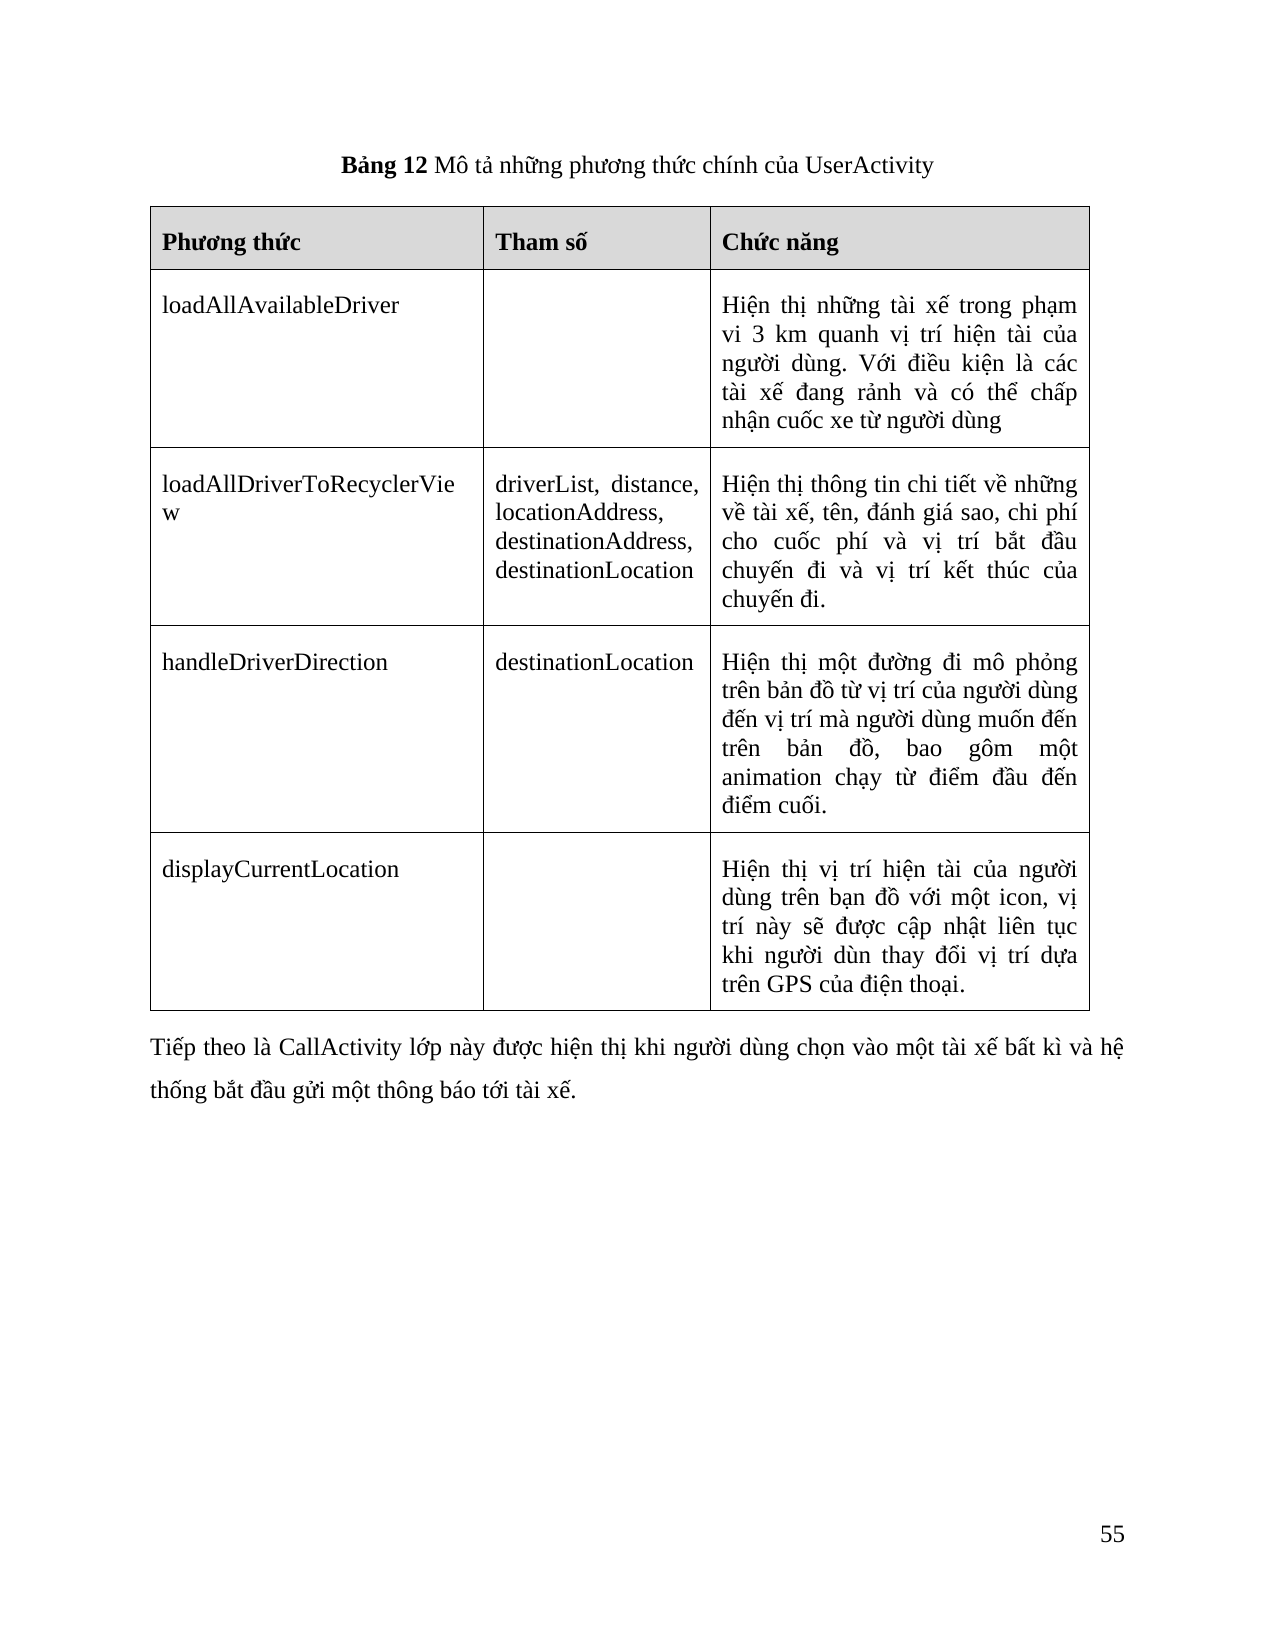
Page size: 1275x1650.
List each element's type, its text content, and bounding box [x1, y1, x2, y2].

table_cell Hiện thị thông tin chi tiết về những về tài xế, tên, đánh giá sao, chi phí cho cuốc phí và vị trí bắt đầu chuyến đi và vị trí kết thúc của chuyến đi. [711, 448, 1089, 625]
table_cell loadAllAvailableDriver [151, 270, 483, 447]
table_header Phương thức [151, 207, 483, 269]
table_cell loadAllDriverToRecyclerView [151, 448, 483, 625]
table_cell Hiện thị vị trí hiện tài của người dùng trên bạn đồ với một icon, vị trí này sẽ được cập nhật liên tục khi người dùn thay đổi vị trí dựa trên GPS của điện thoại. [711, 833, 1089, 1010]
table_cell [484, 270, 710, 447]
table_cell driverList, distance, locationAddress, destinationAddress, destinationLocation [484, 448, 710, 625]
table_header Tham số [484, 207, 710, 269]
table_cell handleDriverDirection [151, 626, 483, 832]
text Bảng 12 Mô tả những phương thức chính của UserActivity [150, 150, 1125, 179]
table_cell Hiện thị những tài xế trong phạm vi 3 km quanh vị trí hiện tài của người dùng. Với điều kiện là các tài xế đang rảnh và có thể chấp nhận cuốc xe từ người dùng [711, 270, 1089, 447]
table_cell Hiện thị một đường đi mô phỏng trên bản đồ từ vị trí của người dùng đến vị trí mà người dùng muốn đến trên bản đồ, bao gôm một animation chạy từ điểm đầu đến điểm cuối. [711, 626, 1089, 832]
table_cell [484, 833, 710, 1010]
table_cell displayCurrentLocation [151, 833, 483, 1010]
table_header Chức năng [711, 207, 1089, 269]
table_cell destinationLocation [484, 626, 710, 832]
text Tiếp theo là CallActivity lớp này được hiện thị khi người dùng chọn vào một tài xế bất kì và hệ thống bắt đầu gửi một thông báo tới tài xế. [150, 1032, 1125, 1104]
